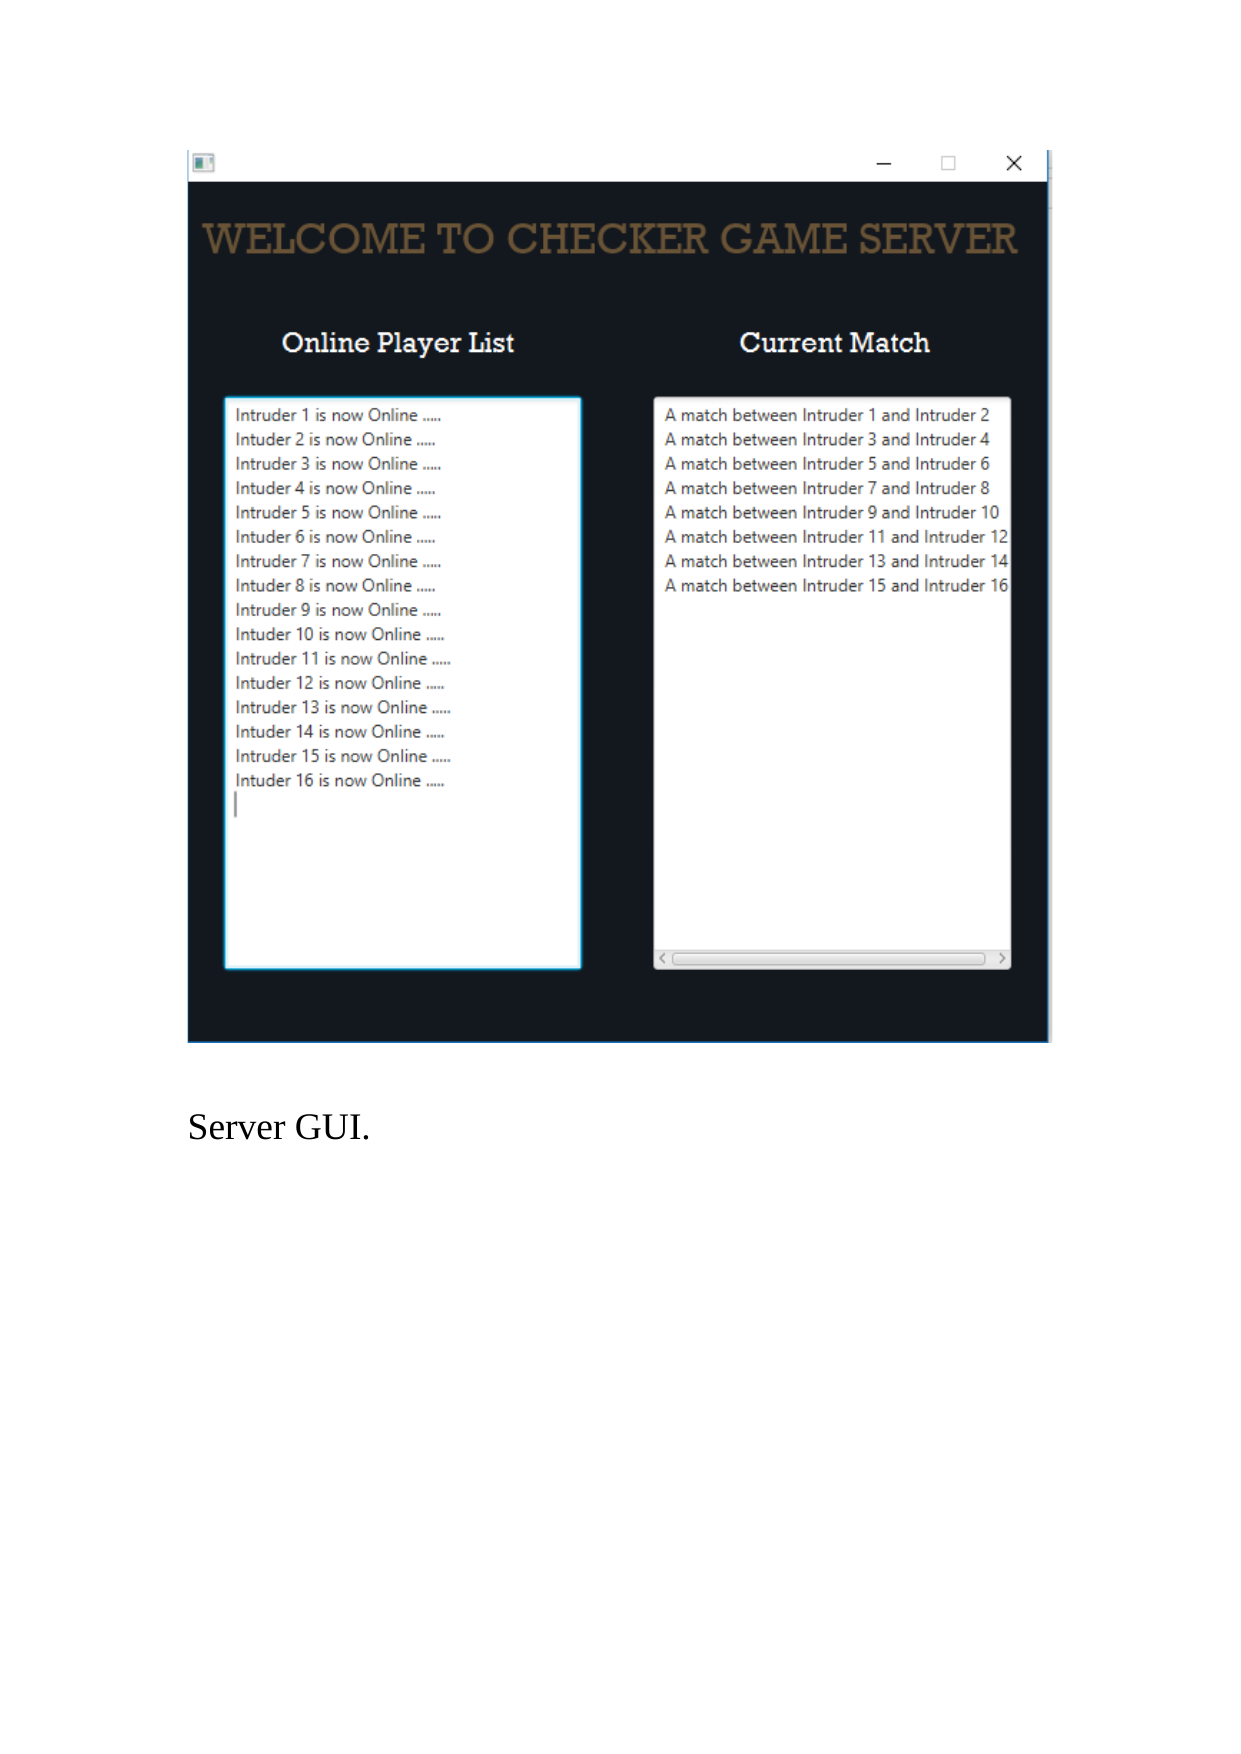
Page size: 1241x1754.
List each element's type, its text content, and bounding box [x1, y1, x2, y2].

picture [187, 150, 1053, 1043]
text Server GUI. [187, 1104, 1053, 1148]
